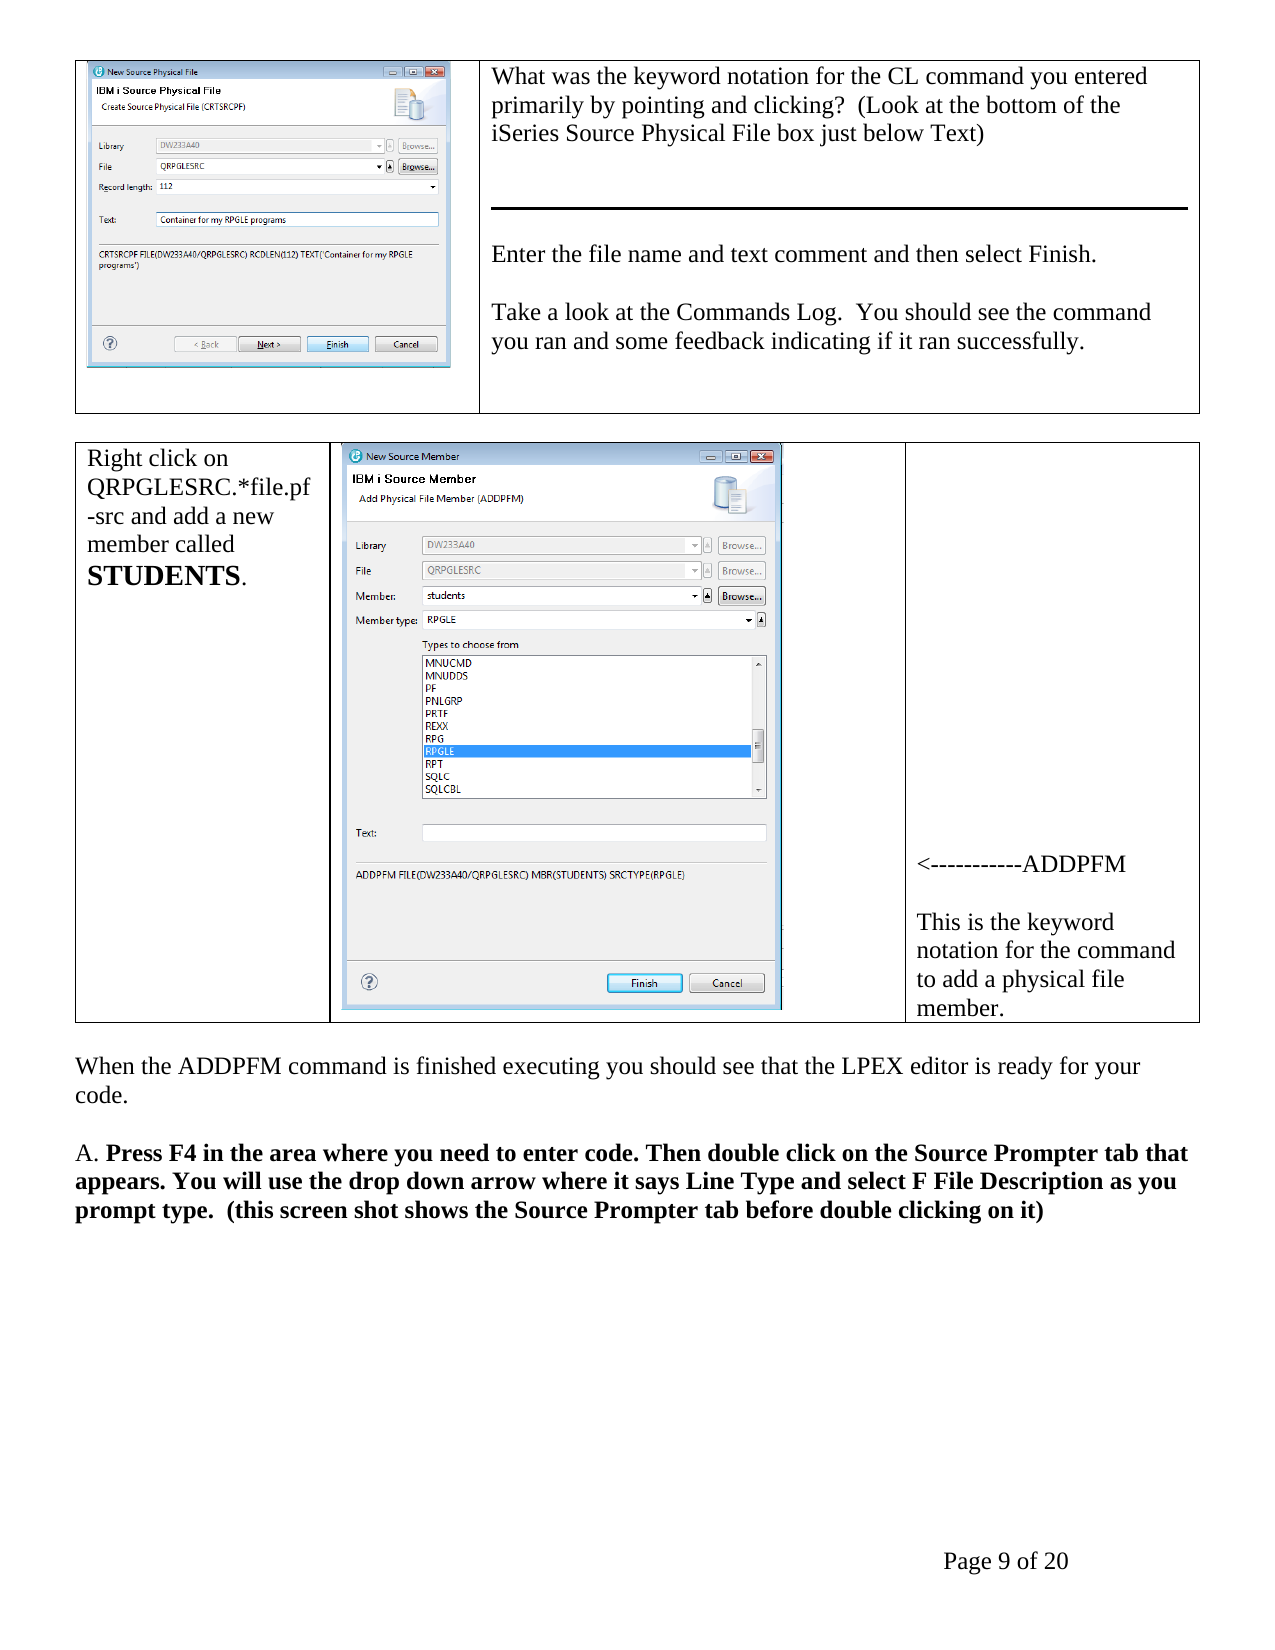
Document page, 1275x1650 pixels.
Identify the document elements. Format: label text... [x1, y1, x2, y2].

picture [86, 61, 451, 368]
table_header <-----------ADDPFM This is the keyword notation for the command to add a physical file member. [906, 443, 1199, 1022]
picture [341, 443, 784, 1010]
table_header Right click on QRPGLESRC.*file.pf-src and add a new member called STUDENTS. [76, 443, 329, 1022]
text When the ADDPFM command is finished executing you should see that the LPEX editor is ready for your code. [75, 1051, 1200, 1109]
table_header [331, 443, 905, 1022]
table_header [76, 61, 479, 412]
text A. Press F4 in the area where you need to enter code. Then double click on the Source Prompter tab that appears. You will use the drop down arrow where it says Line Type and select F File Description as you prompt type. (this screen shot shows the Source Prompter tab before double clicking on it) [75, 1138, 1200, 1224]
table_header What was the keyword notation for the CL command you entered primarily by pointing and clicking? (Look at the bottom of the iSeries Source Physical File box just below Text) Enter the file name and text comment and then select Finish. Take a look at the Commands Log. You should see the command you ran and some feedback indicating if it ran successfully. [480, 61, 1199, 412]
